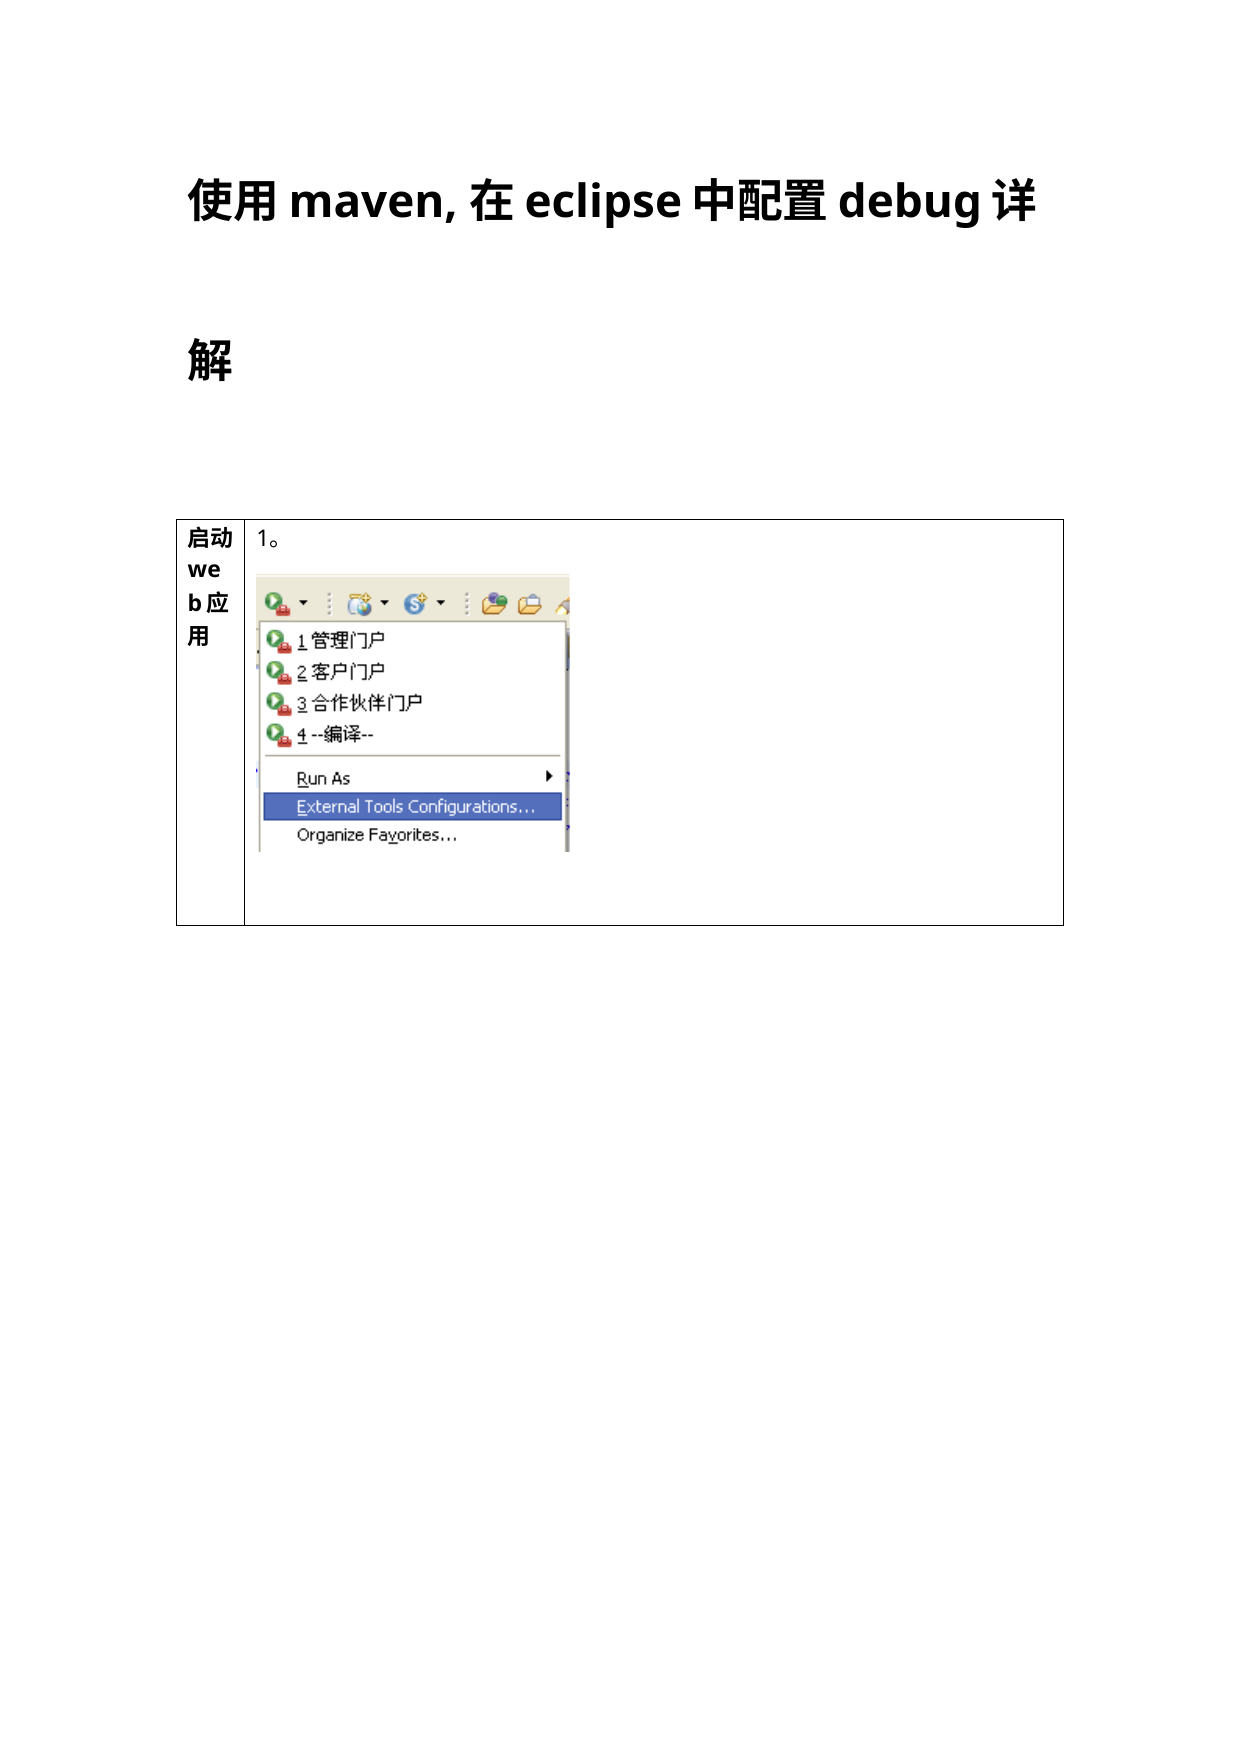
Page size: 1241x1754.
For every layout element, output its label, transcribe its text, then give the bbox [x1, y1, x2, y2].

subtitle 使用maven, 在eclipse中配置debug详解 [187, 164, 1053, 391]
table_header 启动web应用 [177, 520, 244, 925]
table_header 1。 tomcat:run -D maven.tomcat.port=8007 这两个参数是： = = [245, 520, 1063, 925]
picture [256, 574, 570, 852]
